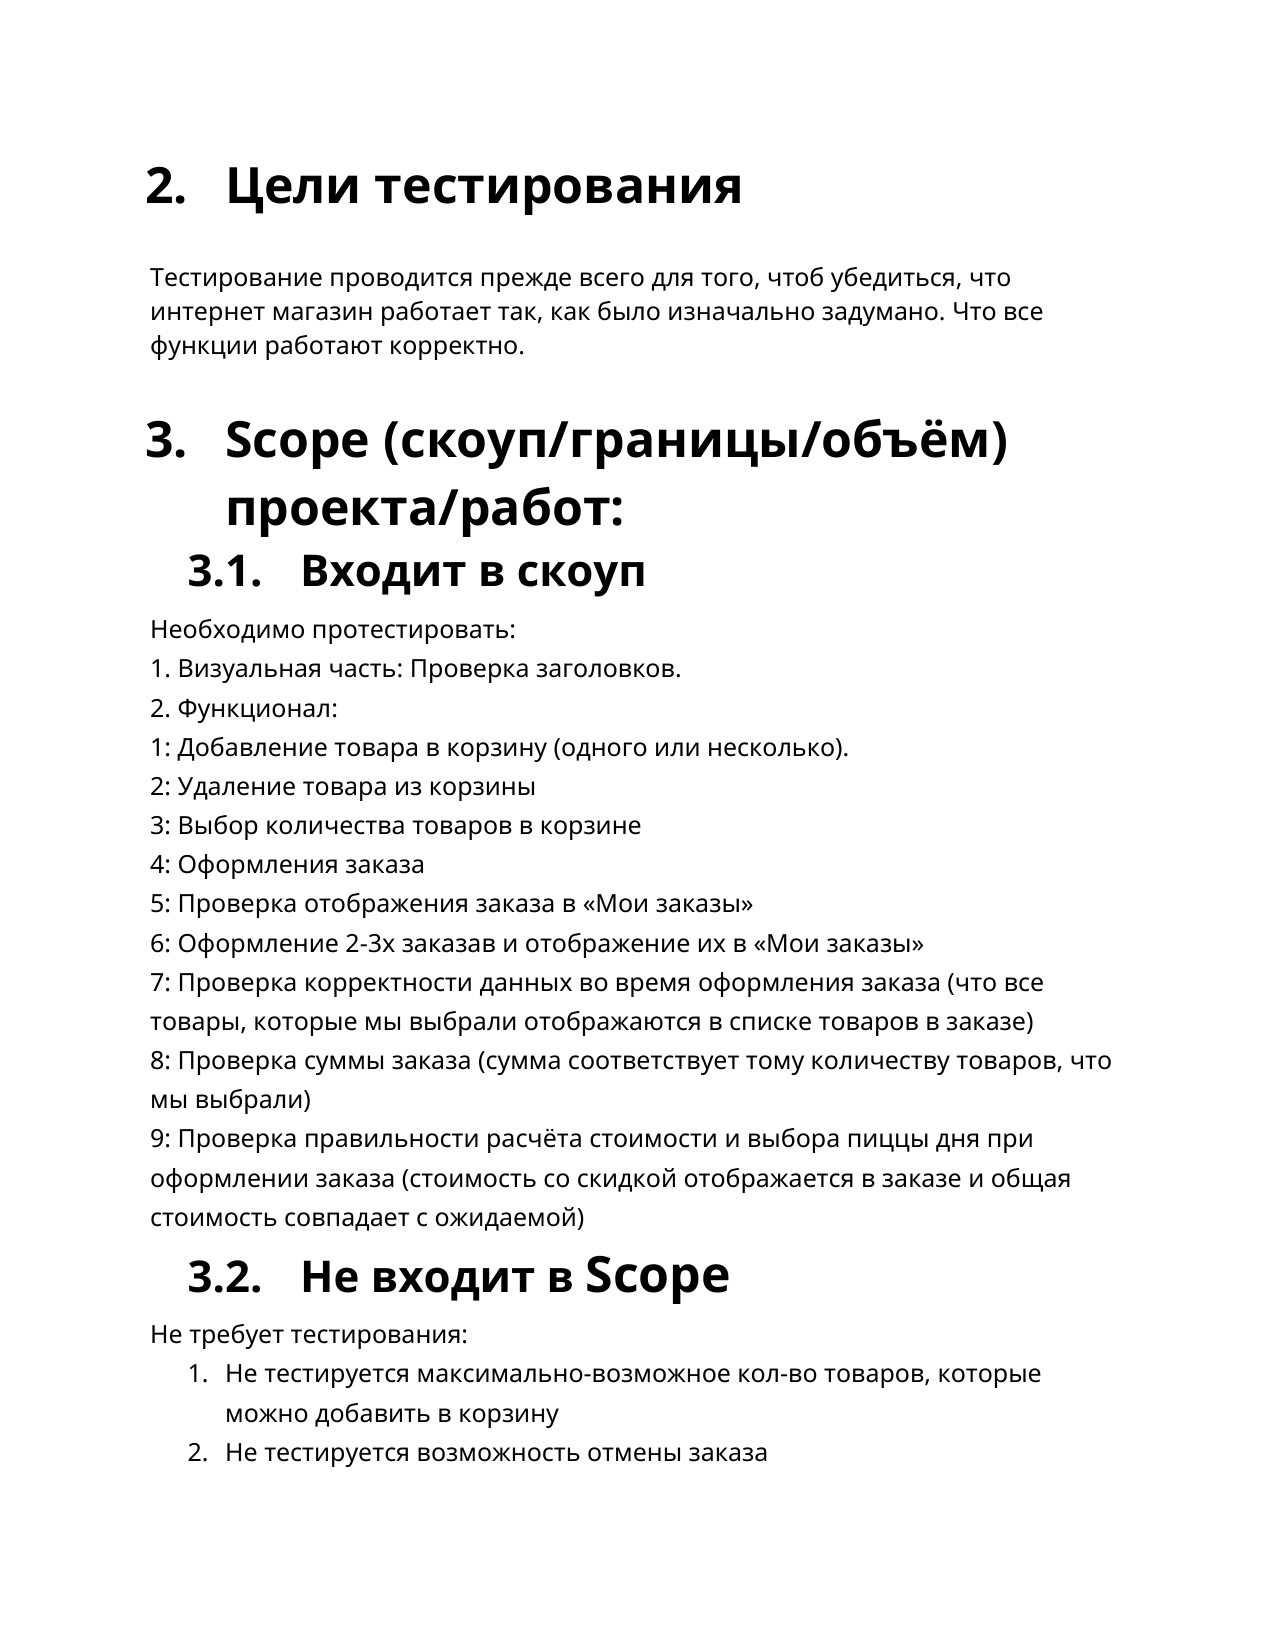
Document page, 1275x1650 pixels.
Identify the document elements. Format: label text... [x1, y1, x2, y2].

subtitle Тестирование проводится прежде всего для того, чтоб убедиться, что интернет магазин работает так, как было изначально задумано. Что все функции работают корректно. [150, 260, 1119, 362]
subtitle Scope (скоуп/границы/объём) проекта/работ: [187, 404, 1119, 540]
subtitle Цели тестирования [187, 150, 1119, 218]
list Не тестируется максимально-возможное кол-во товаров, которые можно добавить в корзину [187, 1356, 1125, 1429]
list Не тестируется возможность отмены заказа [187, 1434, 1125, 1468]
list Не входит в Scope [262, 1239, 1125, 1307]
text 1: Добавление товара в корзину (одного или несколько). 2: Удаление товара из корзины 3: Выбор количества товаров в корзине 4: Оформления заказа 5: Проверка отображения заказа в «Мои заказы» 6: Оформление 2-3х заказав и отображение их в «Мои заказы» 7: Проверка корректности данных во время оформления заказа (что все товары, которые мы выбрали отображаются в списке товаров в заказе) 8: Проверка суммы заказа (сумма соответствует тому количеству товаров, что мы выбрали) 9: Проверка правильности расчёта стоимости и выбора пиццы дня при оформлении заказа (стоимость со скидкой отображается в заказе и общая стоимость совпадает с ожидаемой) [150, 729, 1125, 1233]
text Необходимо протестировать: 1. Визуальная часть: Проверка заголовков. 2. Функционал: [150, 612, 1125, 724]
text Не требует тестирования: [150, 1317, 1125, 1351]
subtitle Входит в скоуп [262, 540, 1119, 599]
